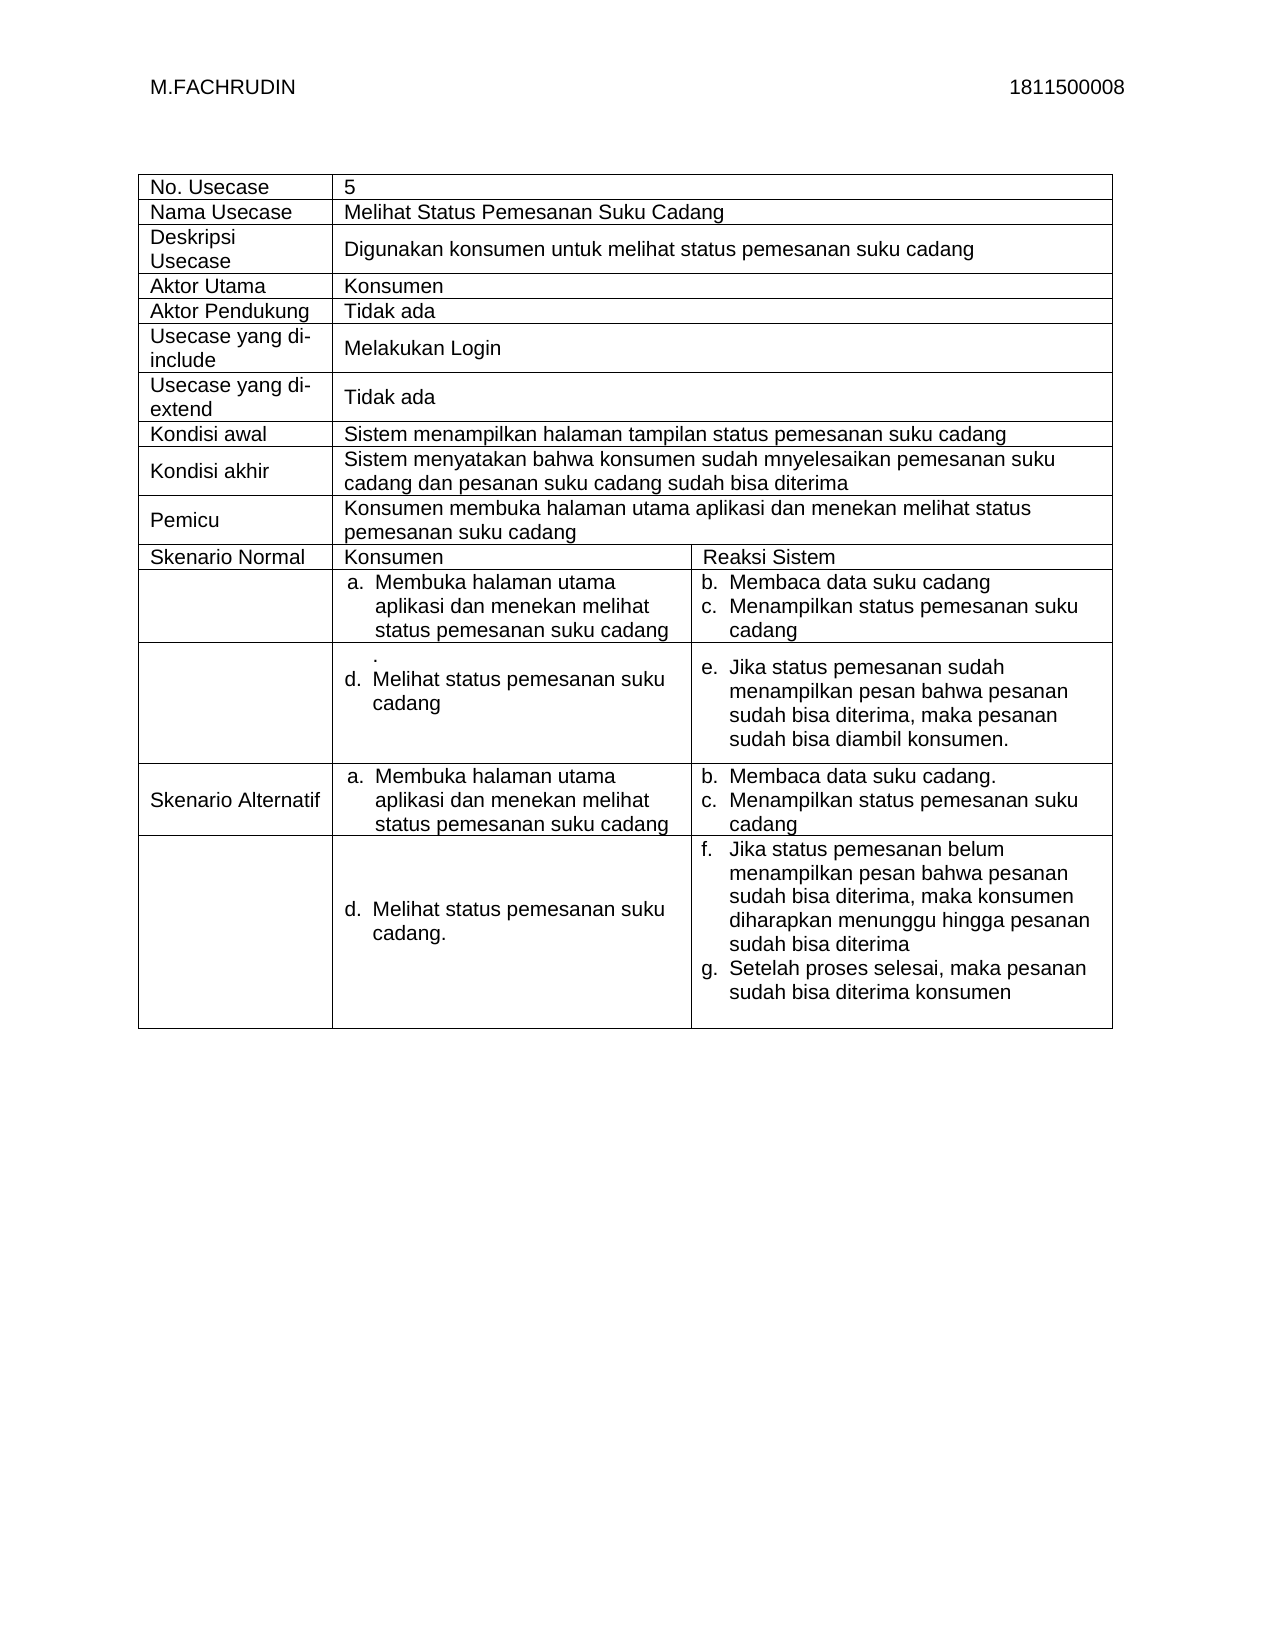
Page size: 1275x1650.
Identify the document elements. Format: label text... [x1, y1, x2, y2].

table_cell Nama Usecase [139, 200, 332, 224]
table_cell Melihat status pemesanan suku cadang. [333, 836, 691, 1028]
table_cell Skenario Alternatif [139, 764, 332, 835]
table_cell Kondisi awal [139, 422, 332, 446]
table_cell Aktor Pendukung [139, 299, 332, 323]
table_cell Tidak ada [333, 373, 1112, 421]
table_cell [139, 836, 332, 1028]
table_cell Membaca data suku cadang Menampilkan status pemesanan suku cadang [692, 570, 1112, 642]
table_cell Tidak ada [333, 299, 1112, 323]
table_cell Digunakan konsumen untuk melihat status pemesanan suku cadang [333, 225, 1112, 273]
table_cell Aktor Utama [139, 274, 332, 298]
table_cell Deskripsi Usecase [139, 225, 332, 273]
table_cell Sistem menyatakan bahwa konsumen sudah mnyelesaikan pemesanan suku cadang dan pesanan suku cadang sudah bisa diterima [333, 447, 1112, 495]
table_cell [139, 570, 332, 642]
table_cell Sistem menampilkan halaman tampilan status pemesanan suku cadang [333, 422, 1112, 446]
table_cell Membuka halaman utama aplikasi dan menekan melihat status pemesanan suku cadang [333, 570, 691, 642]
table_cell Membaca data suku cadang. Menampilkan status pemesanan suku cadang [692, 764, 1112, 835]
table_cell Reaksi Sistem [692, 545, 1112, 569]
table_cell Konsumen [333, 545, 691, 569]
table_cell Konsumen membuka halaman utama aplikasi dan menekan melihat status pemesanan suku cadang [333, 496, 1112, 544]
table_cell Konsumen [333, 274, 1112, 298]
table_cell [139, 643, 332, 762]
table_cell . Melihat status pemesanan suku cadang [333, 643, 691, 762]
table_header No. Usecase [139, 175, 332, 199]
table_cell Kondisi akhir [139, 447, 332, 495]
table_cell Pemicu [139, 496, 332, 544]
table_header 5 [333, 175, 1112, 199]
table_cell Usecase yang di-include [139, 324, 332, 372]
table_cell Jika status pemesanan belum menampilkan pesan bahwa pesanan sudah bisa diterima, maka konsumen diharapkan menunggu hingga pesanan sudah bisa diterima Setelah proses selesai, maka pesanan sudah bisa diterima konsumen [692, 836, 1112, 1028]
table_cell Jika status pemesanan sudah menampilkan pesan bahwa pesanan sudah bisa diterima, maka pesanan sudah bisa diambil konsumen. [692, 643, 1112, 762]
table_cell Melihat Status Pemesanan Suku Cadang [333, 200, 1112, 224]
table_cell Membuka halaman utama aplikasi dan menekan melihat status pemesanan suku cadang [333, 764, 691, 835]
table_cell Melakukan Login [333, 324, 1112, 372]
table_cell Usecase yang di-extend [139, 373, 332, 421]
table_cell Skenario Normal [139, 545, 332, 569]
